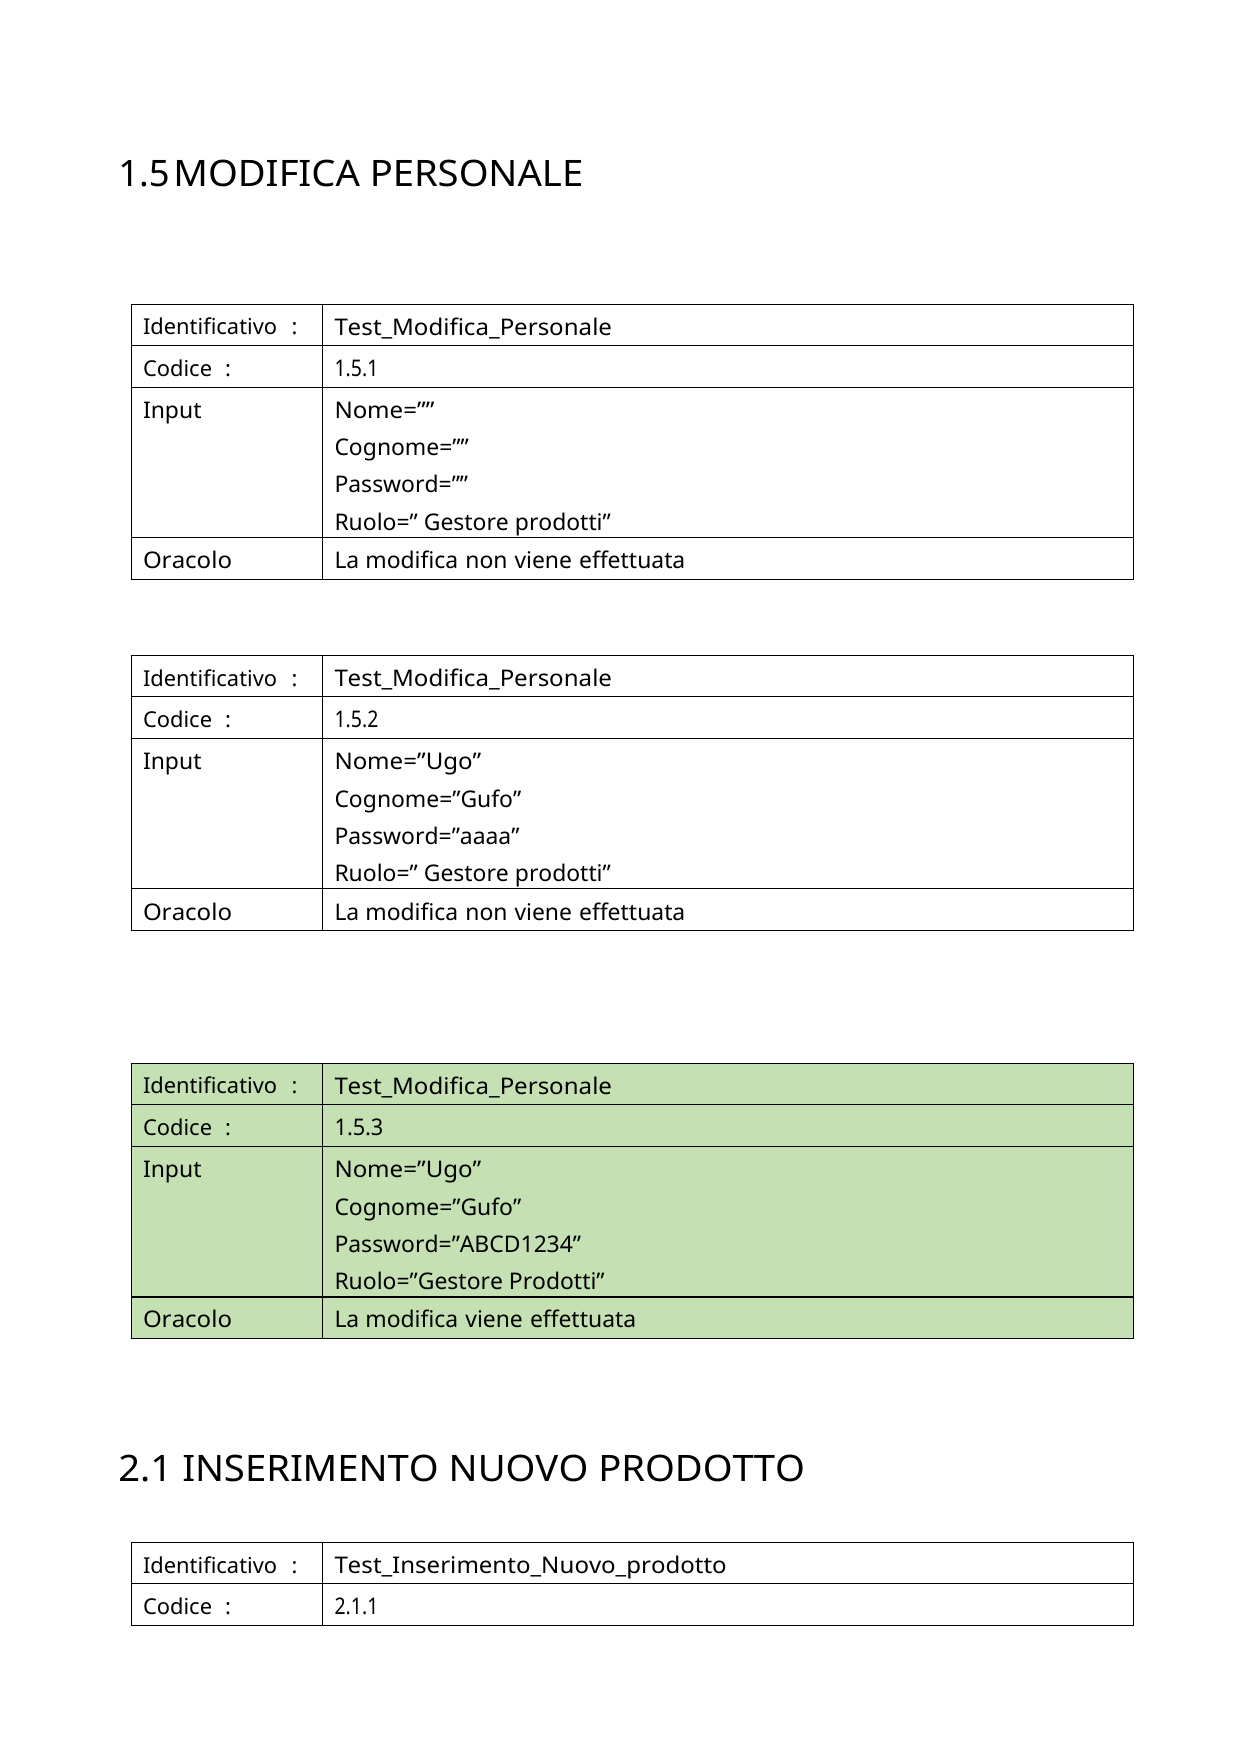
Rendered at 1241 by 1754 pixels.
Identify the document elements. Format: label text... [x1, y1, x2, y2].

table_cell Codice : [132, 346, 322, 387]
table_header Test_Modifica_Personale [323, 1064, 1133, 1104]
table_header Identificativo : [132, 656, 322, 696]
table_cell Codice : [132, 1584, 322, 1625]
table_cell 2.1.1 [323, 1584, 1133, 1625]
table_header Test_Inserimento_Nuovo_prodotto [323, 1543, 1133, 1583]
table_header Identificativo : [132, 1543, 322, 1583]
table_cell La modifica non viene effettuata [323, 538, 1133, 579]
table_cell Input [132, 739, 322, 888]
table_cell Input [132, 1147, 322, 1296]
table_cell Oracolo [132, 889, 322, 930]
table_cell Codice : [132, 1105, 322, 1146]
table_cell Nome=”Ugo” Cognome=”Gufo” Password=”ABCD1234” Ruolo=”Gestore Prodotti” [323, 1147, 1133, 1296]
table_cell Oracolo [132, 1298, 322, 1338]
table_cell La modifica viene effettuata [323, 1298, 1133, 1338]
table_cell Oracolo [132, 538, 322, 579]
table_cell Nome=”” Cognome=”” Password=”” Ruolo=” Gestore prodotti” [323, 388, 1133, 537]
table_cell Codice : [132, 697, 322, 738]
table_cell La modifica non viene effettuata [323, 889, 1133, 930]
text 2.1 INSERIMENTO NUOVO PRODOTTO [118, 1443, 1122, 1492]
table_header Identificativo : [132, 305, 322, 345]
list MODIFICA PERSONALE [118, 148, 1122, 197]
table_cell Nome=”Ugo” Cognome=”Gufo” Password=”aaaa” Ruolo=” Gestore prodotti” [323, 739, 1133, 888]
table_header Test_Modifica_Personale [323, 656, 1133, 696]
table_cell 1.5.1 [323, 346, 1133, 387]
table_cell 1.5.3 [323, 1105, 1133, 1146]
table_cell Input [132, 388, 322, 537]
table_cell 1.5.2 [323, 697, 1133, 738]
table_header Test_Modifica_Personale [323, 305, 1133, 345]
table_header Identificativo : [132, 1064, 322, 1104]
